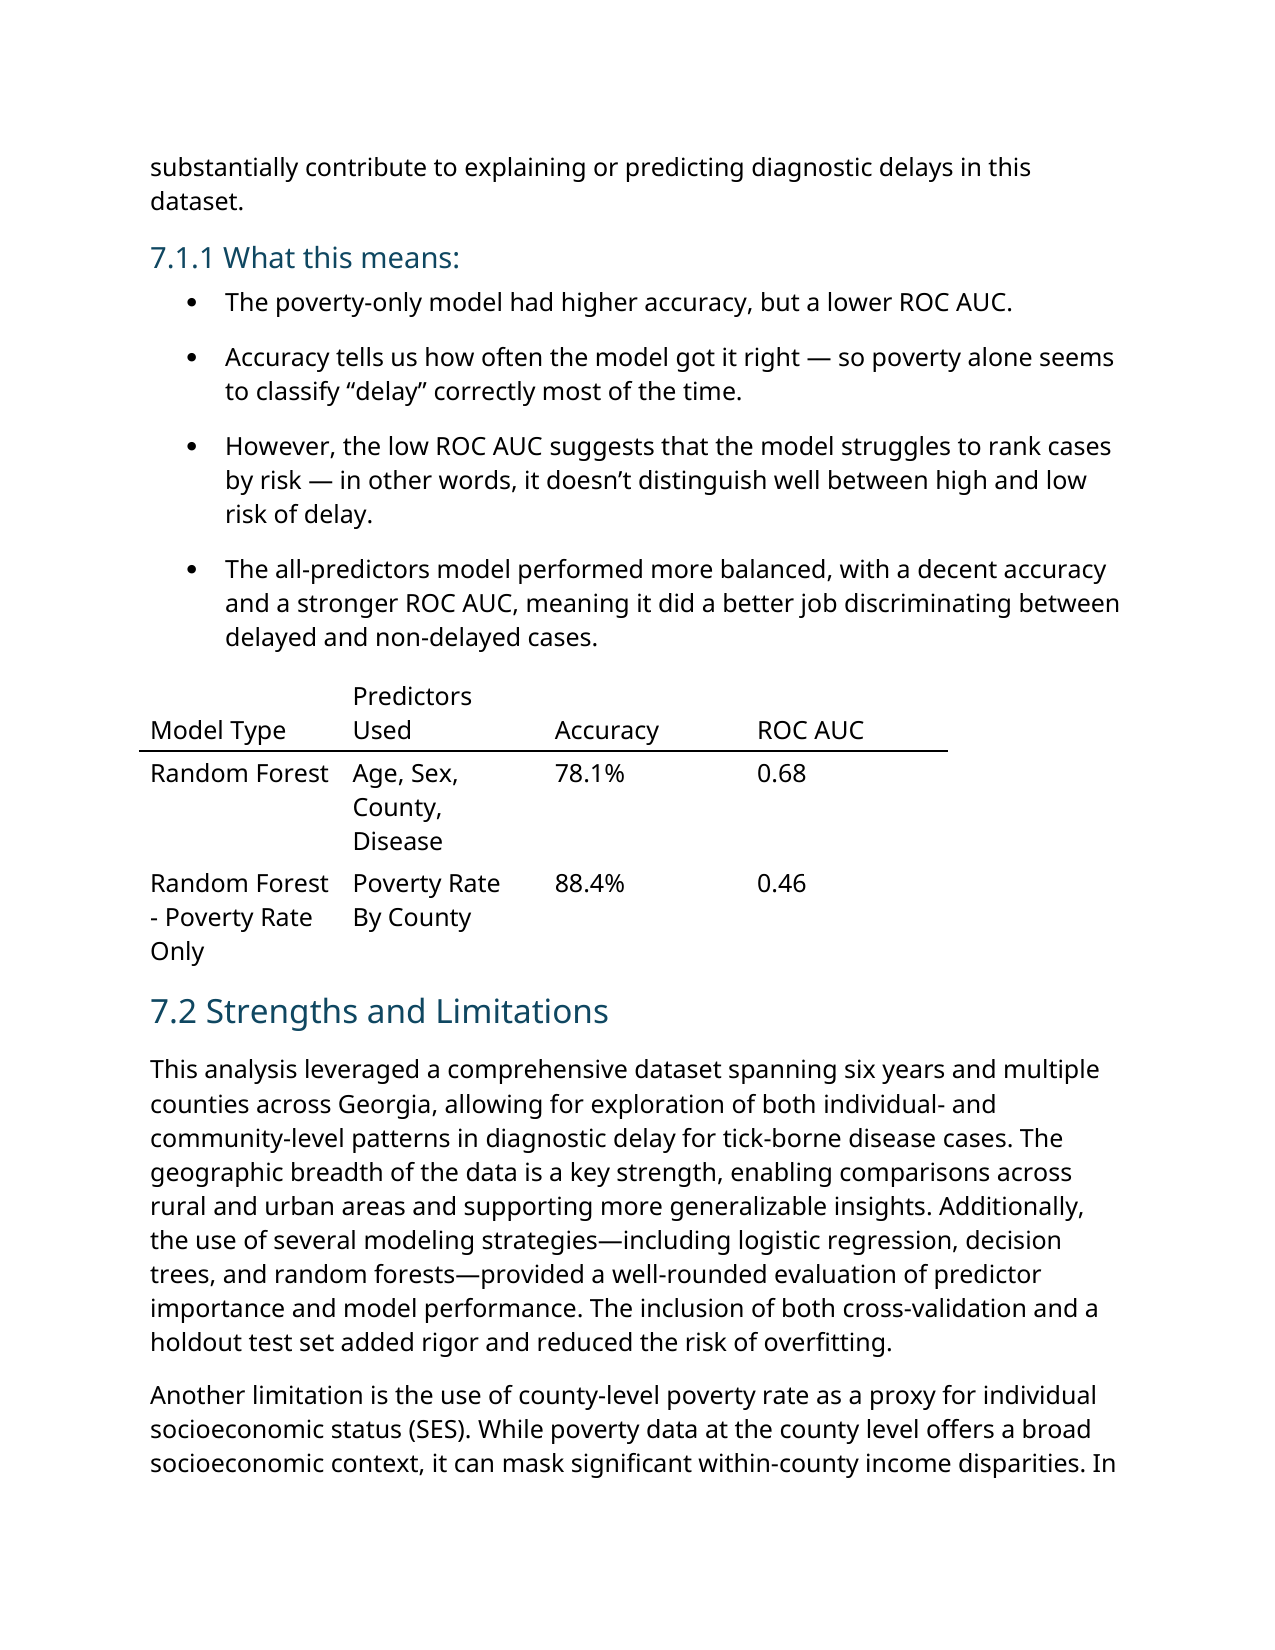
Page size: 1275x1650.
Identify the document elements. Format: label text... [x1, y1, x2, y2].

table_header Accuracy [543, 675, 746, 750]
list The all-predictors model performed more balanced, with a decent accuracy and a stronger ROC AUC, meaning it did a better job discriminating between delayed and non-delayed cases. [187, 552, 1125, 654]
table_cell Poverty Rate By County [341, 862, 543, 971]
table_cell Random Forest - Poverty Rate Only [139, 862, 341, 971]
table_cell Random Forest [139, 752, 341, 862]
table_cell 0.68 [746, 752, 948, 862]
subtitle 7.1.1 What this means: [150, 237, 1125, 277]
list The poverty-only model had higher accuracy, but a lower ROC AUC. [187, 285, 1125, 319]
text This analysis leveraged a comprehensive dataset spanning six years and multiple counties across Georgia, allowing for exploration of both individual- and community-level patterns in diagnostic delay for tick-borne disease cases. The geographic breadth of the data is a key strength, enabling comparisons across rural and urban areas and supporting more generalizable insights. Additionally, the use of several modeling strategies—including logistic regression, decision trees, and random forests—provided a well-rounded evaluation of predictor importance and model performance. The inclusion of both cross-validation and a holdout test set added rigor and reduced the risk of overfitting. [150, 1052, 1125, 1359]
table_header ROC AUC [746, 675, 948, 750]
list However, the low ROC AUC suggests that the model struggles to rank cases by risk — in other words, it doesn’t distinguish well between high and low risk of delay. [187, 429, 1125, 531]
table_cell 0.46 [746, 862, 948, 971]
table_cell Age, Sex, County, Disease [341, 752, 543, 862]
table_cell 78.1% [543, 752, 746, 862]
list Accuracy tells us how often the model got it right — so poverty alone seems to classify “delay” correctly most of the time. [187, 340, 1125, 408]
table_cell 88.4% [543, 862, 746, 971]
subtitle 7.2 Strengths and Limitations [150, 988, 1125, 1033]
table_header Model Type [139, 675, 341, 750]
table_header Predictors Used [341, 675, 543, 750]
